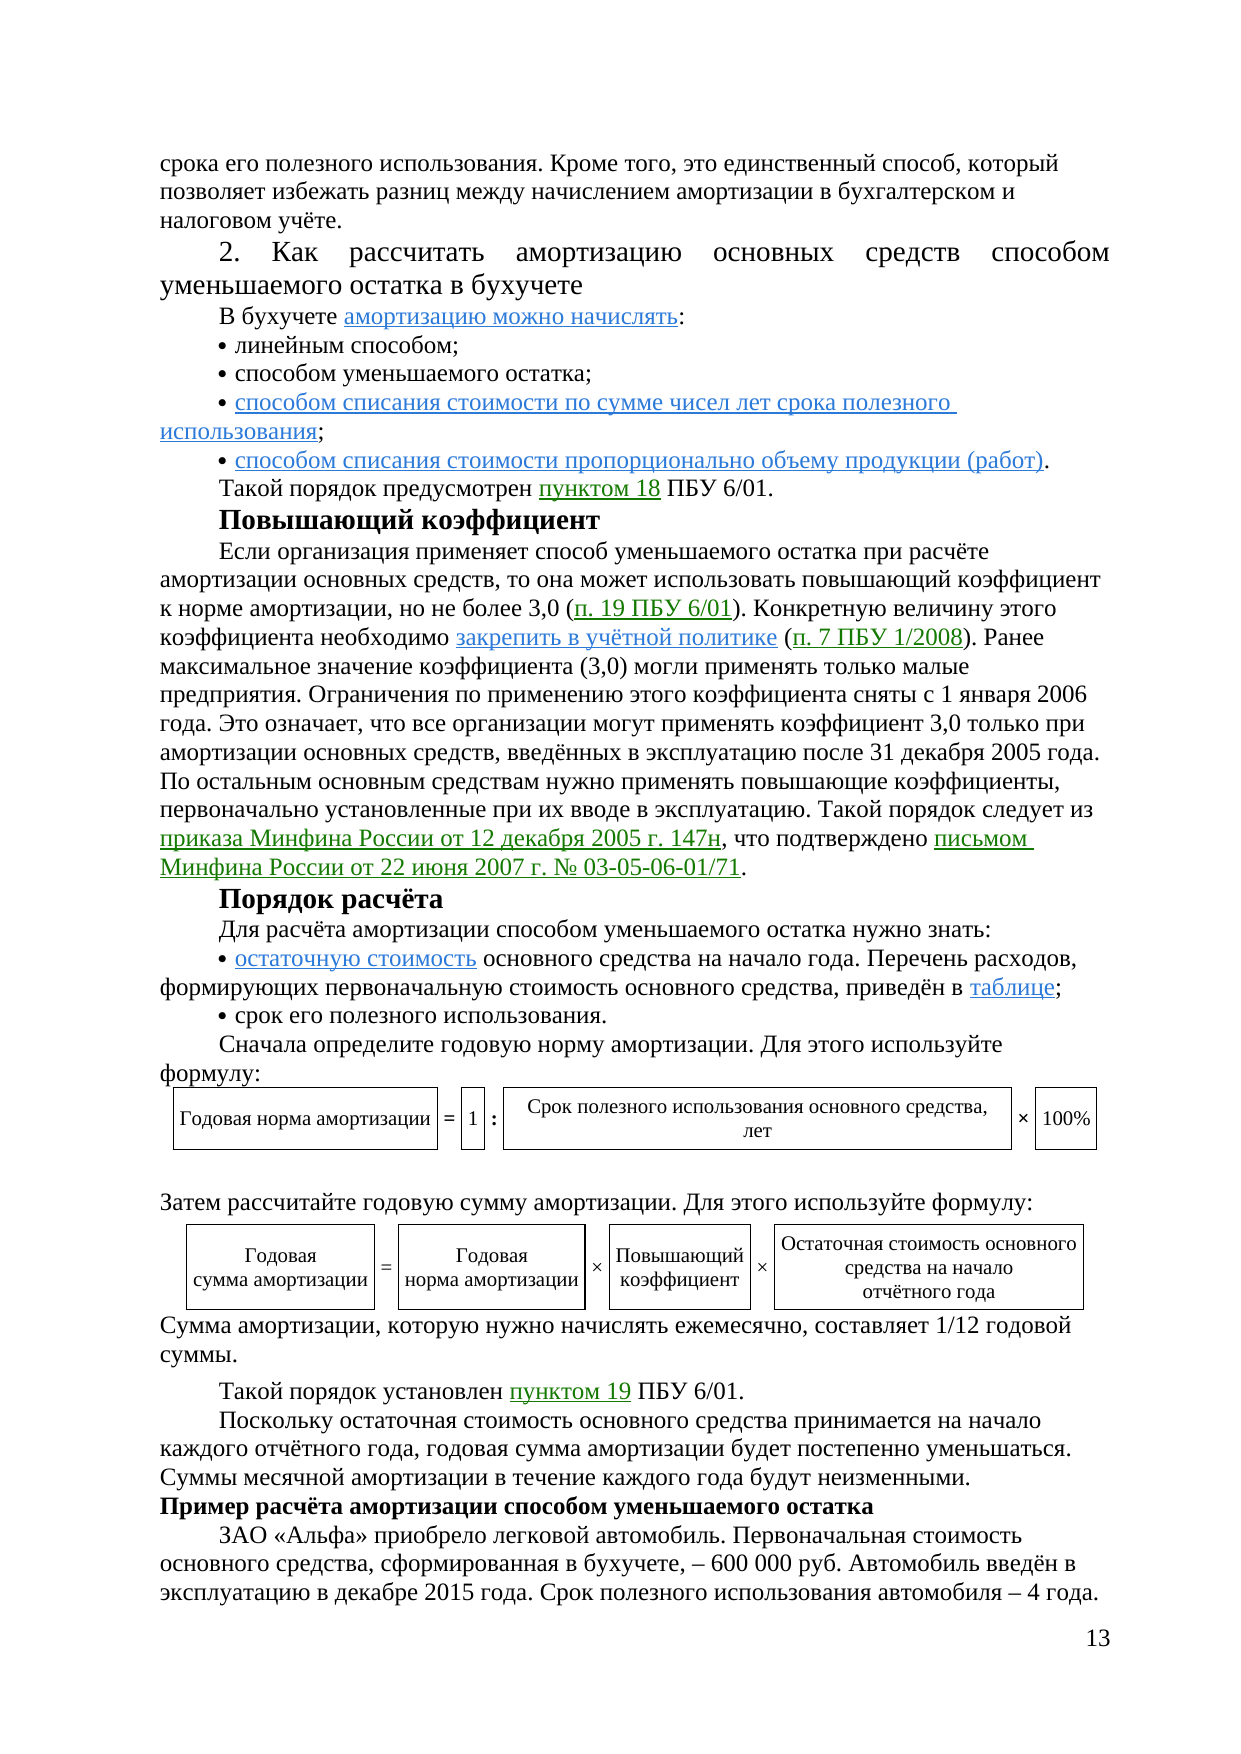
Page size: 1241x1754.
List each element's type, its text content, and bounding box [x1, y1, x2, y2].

table_header Годовая норма амортизации [174, 1088, 437, 1148]
list линейным способом; [159, 330, 1110, 358]
table_header × [586, 1224, 609, 1309]
text Пример расчёта амортизации способом уменьшаемого остатка [159, 1491, 1110, 1520]
table_header Годовая сумма амортизации [187, 1225, 374, 1309]
table_header : [485, 1087, 503, 1148]
text 2. Как рассчитать амортизацию основных средств способом уменьшаемого остатка в бухучете [159, 234, 1110, 301]
table_header 1 [462, 1088, 484, 1148]
text Поскольку остаточная стоимость основного средства принимается на начало каждого отчётного года, годовая сумма амортизации будет постепенно уменьшаться. Суммы месячной амортизации в течение каждого года будут неизменными. [159, 1405, 1110, 1491]
list остаточную стоимость основного средства на начало года. Перечень расходов, формирующих первоначальную стоимость основного средства, приведён в таблице; [159, 943, 1110, 1001]
text Такой порядок установлен пунктом 19 ПБУ 6/01. [159, 1376, 1110, 1405]
text Повышающий коэффициент [159, 502, 1110, 536]
table_header Повышающий коэффициент [610, 1225, 750, 1309]
table_header = [438, 1087, 461, 1148]
list срок его полезного использования. [159, 1001, 1110, 1029]
list способом списания стоимости пропорционально объему продукции (работ). [159, 445, 1110, 473]
text Если организация применяет способ уменьшаемого остатка при расчёте амортизации основных средств, то она может использовать повышающий коэффициент к норме амортизации, но не более 3,0 (п. 19 ПБУ 6/01). Конкретную величину этого коэффициента необходимо закрепить в учётной политике (п. 7 ПБУ 1/2008). Ранее максимальное значение коэффициента (3,0) могли применять только малые предприятия. Ограничения по применению этого коэффициента сняты с 1 января 2006 года. Это означает, что все организации могут применять коэффициент 3,0 только при амортизации основных средств, введённых в эксплуатацию после 31 декабря 2005 года. По остальным основным средствам нужно применять повышающие коэффициенты, первоначально установленные при их вводе в эксплуатацию. Такой порядок следует из приказа Минфина России от 12 декабря 2005 г. 147н, что подтверждено письмом Минфина России от 22 июня 2007 г. № 03-05-06-01/71. [159, 536, 1110, 881]
table_header = [375, 1224, 398, 1309]
list способом уменьшаемого остатка; [159, 358, 1110, 387]
table_header × [1012, 1087, 1035, 1148]
text Такой порядок предусмотрен пунктом 18 ПБУ 6/01. [159, 473, 1110, 502]
table_header Срок полезного использования основного средства, лет [504, 1088, 1011, 1148]
text Порядок расчёта [159, 881, 1110, 914]
table_header Остаточная стоимость основного средства на начало отчётного года [775, 1225, 1083, 1309]
text ЗАО «Альфа» приобрело легковой автомобиль. Первоначальная стоимость основного средства, сформированная в бухучете, – 600 000 руб. Автомобиль введён в эксплуатацию в декабре 2015 года. Срок полезного использования автомобиля – 4 года. [159, 1520, 1110, 1606]
table_header 100% [1036, 1088, 1096, 1148]
text Затем рассчитайте годовую сумму амортизации. Для этого используйте формулу: [159, 1187, 1110, 1215]
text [159, 148, 1110, 234]
list способом списания стоимости по сумме чисел лет срока полезного использования; [159, 387, 1110, 445]
text Для расчёта амортизации способом уменьшаемого остатка нужно знать: [159, 914, 1110, 943]
text Сумма амортизации, которую нужно начислять ежемесячно, составляет 1/12 годовой суммы. [159, 1310, 1110, 1368]
table_header Годовая норма амортизации [399, 1225, 584, 1309]
table_header × [751, 1224, 774, 1309]
text Сначала определите годовую норму амортизации. Для этого используйте формулу: [159, 1029, 1110, 1087]
text В бухучете амортизацию можно начислять: [159, 301, 1110, 330]
